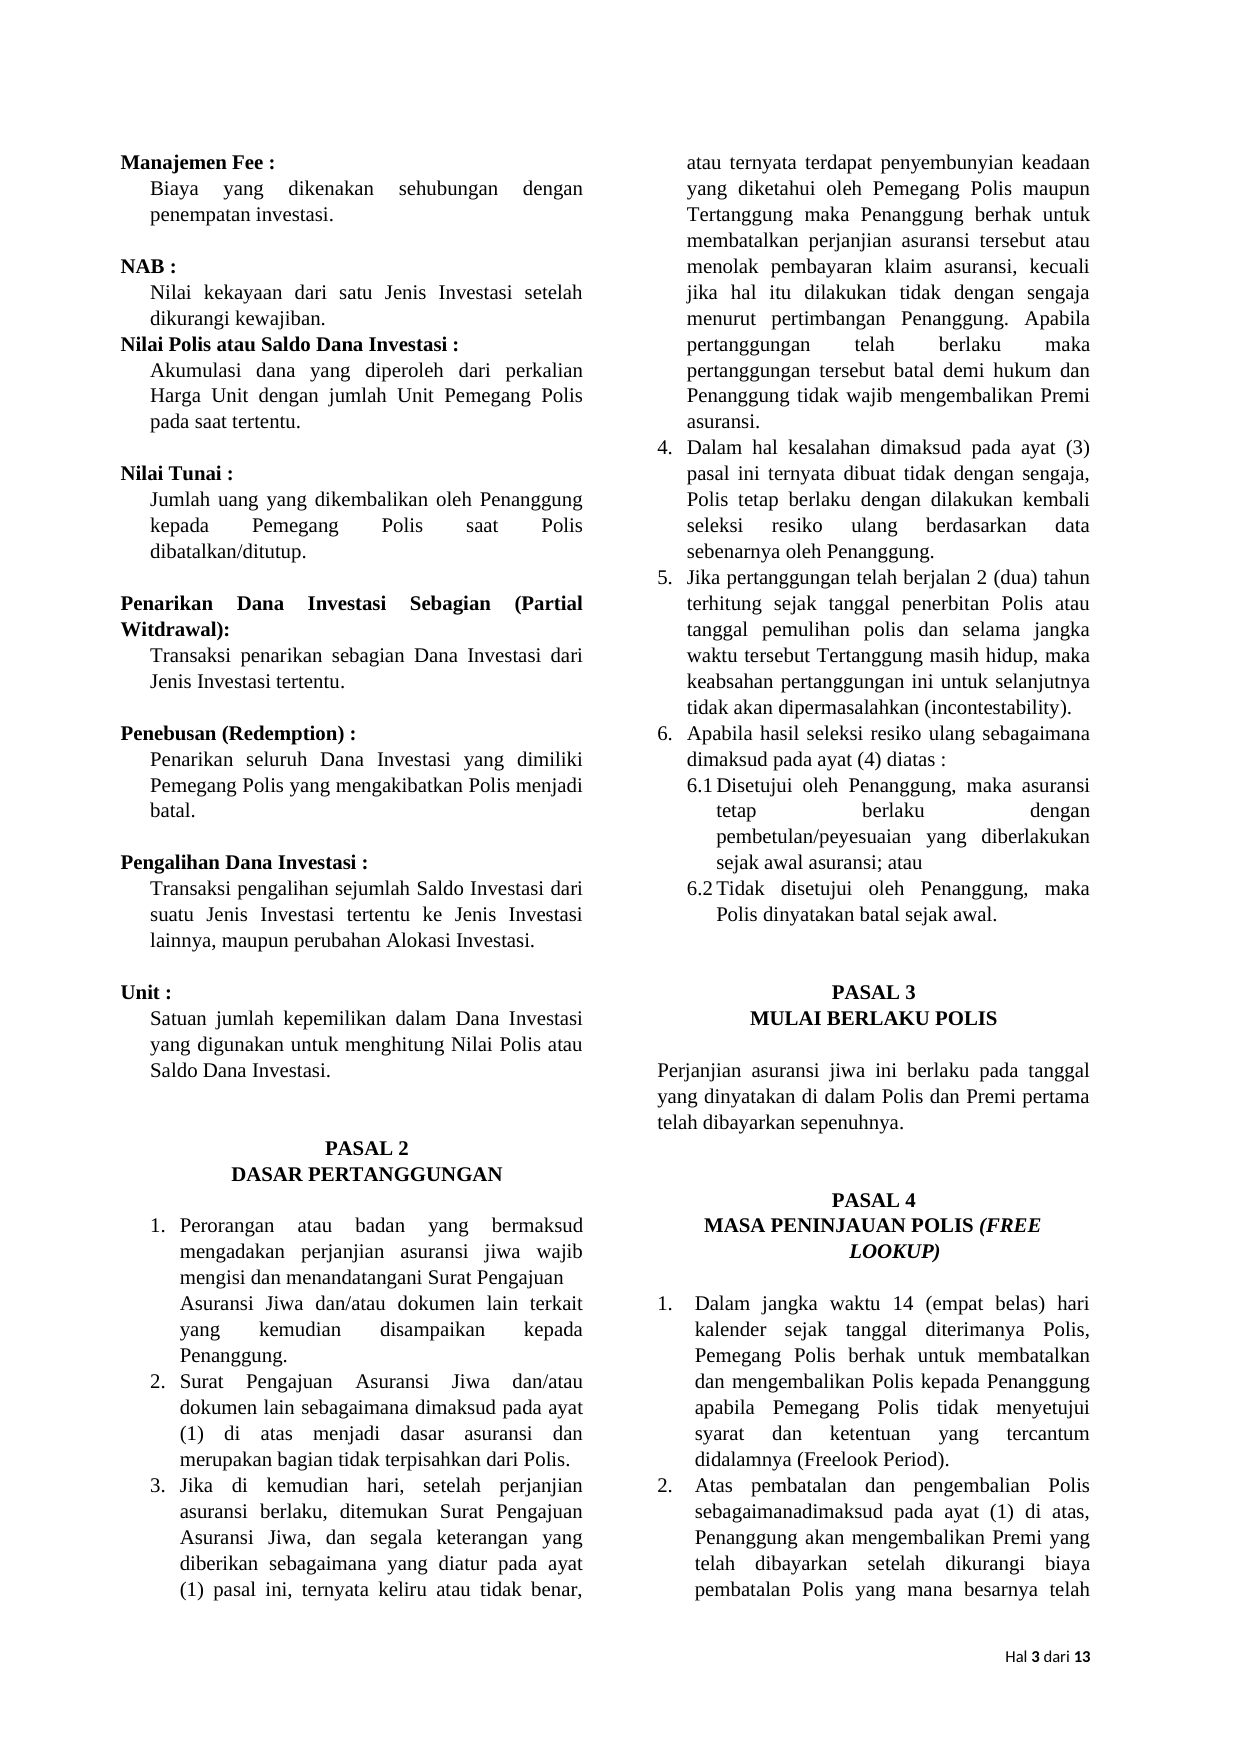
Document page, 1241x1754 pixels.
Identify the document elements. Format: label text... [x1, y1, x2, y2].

text NAB : [120, 254, 583, 278]
list MULAI BERLAKU POLIS [657, 1006, 1090, 1030]
list Jika pertanggungan telah berjalan 2 (dua) tahun terhitung sejak tanggal penerbitan Polis atau tanggal pemulihan polis dan selama jangka waktu tersebut Tertanggung masih hidup, maka keabsahan pertanggungan ini untuk selanjutnya tidak akan dipermasalahkan (incontestability). [657, 565, 1090, 719]
text DASAR PERTANGGUNGAN [150, 1162, 583, 1186]
list Jika di kemudian hari, setelah perjanjian asuransi berlaku, ditemukan Surat Pengajuan Asuransi Jiwa, dan segala keterangan yang diberikan sebagaimana yang diatur pada ayat (1) pasal ini, ternyata keliru atau tidak benar, atau ternyata terdapat penyembunyian keadaan yang diketahui oleh Pemegang Polis maupun Tertanggung maka Penanggung berhak untuk membatalkan perjanjian asuransi tersebut atau menolak pembayaran klaim asuransi, kecuali jika hal itu dilakukan tidak dengan sengaja menurut pertimbangan Penanggung. Apabila pertanggungan telah berlaku maka pertanggungan tersebut batal demi hukum dan Penanggung tidak wajib mengembalikan Premi asuransi. [150, 1473, 583, 1601]
list Dalam jangka waktu 14 (empat belas) hari kalender sejak tanggal diterimanya Polis, Pemegang Polis berhak untuk membatalkan dan mengembalikan Polis kepada Penanggung apabila Pemegang Polis tidak menyetujui syarat dan ketentuan yang tercantum didalamnya (Freelook Period). [657, 1291, 1090, 1471]
text Penebusan (Redemption) : [120, 721, 583, 745]
text Transaksi penarikan sebagian Dana Investasi dari Jenis Investasi tertentu. [150, 643, 583, 693]
text Biaya yang dikenakan sehubungan dengan penempatan investasi. [150, 176, 583, 226]
text Nilai kekayaan dari satu Jenis Investasi setelah dikurangi kewajiban. [150, 280, 583, 330]
list 6.1 Disetujui oleh Penanggung, maka asuransi tetap berlaku dengan pembetulan/peyesuaian yang diberlakukan sejak awal asuransi; atau [687, 772, 1090, 874]
list MASA PENINJAUAN POLIS (FREE LOOKUP) [657, 1213, 1090, 1263]
list Jika di kemudian hari, setelah perjanjian asuransi berlaku, ditemukan Surat Pengajuan Asuransi Jiwa, dan segala keterangan yang diberikan sebagaimana yang diatur pada ayat (1) pasal ini, ternyata keliru atau tidak benar, atau ternyata terdapat penyembunyian keadaan yang diketahui oleh Pemegang Polis maupun Tertanggung maka Penanggung berhak untuk membatalkan perjanjian asuransi tersebut atau menolak pembayaran klaim asuransi, kecuali jika hal itu dilakukan tidak dengan sengaja menurut pertimbangan Penanggung. Apabila pertanggungan telah berlaku maka pertanggungan tersebut batal demi hukum dan Penanggung tidak wajib mengembalikan Premi asuransi. [657, 150, 1090, 433]
list Perjanjian asuransi jiwa ini berlaku pada tanggal yang dinyatakan di dalam Polis dan Premi pertama telah dibayarkan sepenuhnya. [657, 1058, 1090, 1134]
text Akumulasi dana yang diperoleh dari perkalian Harga Unit dengan jumlah Unit Pemegang Polis pada saat tertentu. [150, 357, 583, 433]
text Transaksi pengalihan sejumlah Saldo Investasi dari suatu Jenis Investasi tertentu ke Jenis Investasi lainnya, maupun perubahan Alokasi Investasi. [150, 876, 583, 952]
list PASAL 2 [150, 1136, 583, 1160]
text Nilai Polis atau Saldo Dana Investasi : [120, 332, 583, 356]
text Jumlah uang yang dikembalikan oleh Penanggung kepada Pemegang Polis saat Polis dibatalkan/ditutup. [150, 487, 583, 563]
list Dalam hal kesalahan dimaksud pada ayat (3) pasal ini ternyata dibuat tidak dengan sengaja, Polis tetap berlaku dengan dilakukan kembali seleksi resiko ulang berdasarkan data sebenarnya oleh Penanggung. [657, 435, 1090, 563]
text Nilai Tunai : [120, 461, 583, 485]
list 6.2 Tidak disetujui oleh Penanggung, maka Polis dinyatakan batal sejak awal. [687, 876, 1090, 926]
text Satuan jumlah kepemilikan dalam Dana Investasi yang digunakan untuk menghitung Nilai Polis atau Saldo Dana Investasi. [150, 1006, 583, 1082]
text Manajemen Fee : [120, 150, 583, 174]
text Pengalihan Dana Investasi : [120, 850, 583, 874]
list Asuransi Jiwa dan/atau dokumen lain terkait yang kemudian disampaikan kepada Penanggung. [179, 1291, 583, 1367]
list PASAL 3 [657, 980, 1090, 1004]
list PASAL 4 [657, 1187, 1090, 1212]
list Surat Pengajuan Asuransi Jiwa dan/atau dokumen lain sebagaimana dimaksud pada ayat (1) di atas menjadi dasar asuransi dan merupakan bagian tidak terpisahkan dari Polis. [150, 1369, 583, 1471]
text Penarikan Dana Investasi Sebagian (Partial Witdrawal): [120, 591, 583, 641]
text Unit : [120, 980, 583, 1004]
text Penarikan seluruh Dana Investasi yang dimiliki Pemegang Polis yang mengakibatkan Polis menjadi batal. [150, 747, 583, 822]
list Apabila hasil seleksi resiko ulang sebagaimana dimaksud pada ayat (4) diatas : [657, 721, 1090, 771]
list Perorangan atau badan yang bermaksud mengadakan perjanjian asuransi jiwa wajib mengisi dan menandatangani Surat Pengajuan [150, 1213, 583, 1289]
